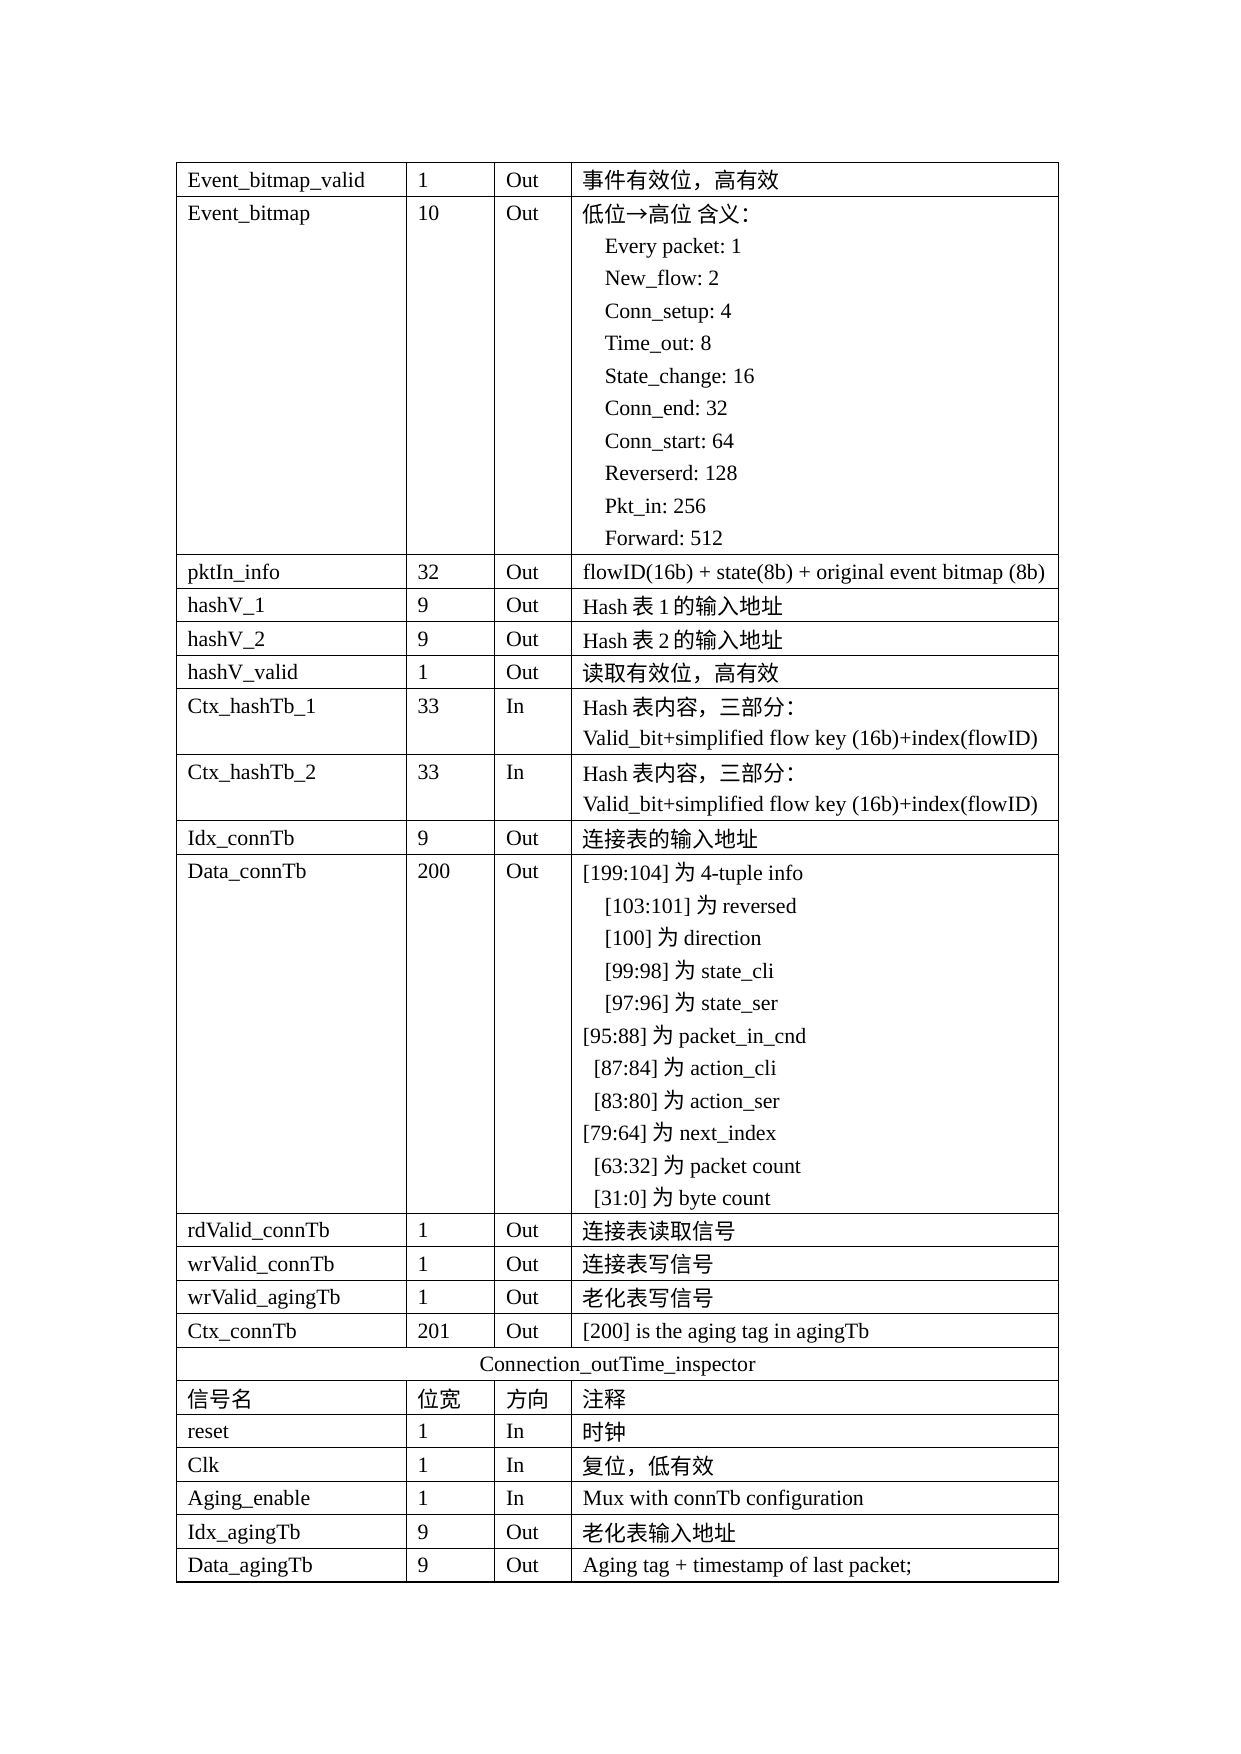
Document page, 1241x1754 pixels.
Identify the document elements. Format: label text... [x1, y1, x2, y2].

table_cell 读取有效位，高有效 [572, 656, 1058, 688]
table_cell 1 [407, 1482, 494, 1514]
table_cell Event_bitmap [177, 197, 406, 554]
table_cell 9 [407, 821, 494, 854]
table_cell In [495, 1415, 571, 1447]
table_cell In [495, 1448, 571, 1481]
table_cell hashV_2 [177, 622, 406, 655]
table_cell Idx_connTb [177, 821, 406, 854]
table_cell 低位→高位 含义： Every packet: 1 New_flow: 2 Conn_setup: 4 Time_out: 8 State_change: 16 Conn_end: 32 Conn_start: 64 Reverserd: 128 Pkt_in: 256 Forward: 512 [572, 197, 1058, 554]
table_cell Clk [177, 1448, 406, 1481]
table_cell Event_bitmap_valid [177, 163, 406, 196]
table_cell 33 [407, 689, 494, 754]
table_cell 9 [407, 622, 494, 655]
table_cell Idx_agingTb [177, 1515, 406, 1548]
table_cell wrValid_connTb [177, 1247, 406, 1279]
table_cell Hash表1的输入地址 [572, 589, 1058, 621]
table_cell 连接表写信号 [572, 1247, 1058, 1279]
table_cell 连接表的输入地址 [572, 821, 1058, 854]
table_cell 复位，低有效 [572, 1448, 1058, 1481]
table_cell Out [495, 1549, 571, 1581]
table_cell 1 [407, 656, 494, 688]
table_cell Aging_enable [177, 1482, 406, 1514]
table_cell In [495, 755, 571, 820]
table_cell 老化表写信号 [572, 1281, 1058, 1313]
table_cell 1 [407, 1214, 494, 1246]
table_cell rdValid_connTb [177, 1214, 406, 1246]
table_cell Hash表内容，三部分： Valid_bit+simplified flow key (16b)+index(flowID) [572, 689, 1058, 754]
table_cell Out [495, 656, 571, 688]
table_cell Out [495, 555, 571, 588]
table_cell [199:104] 为4-tuple info [103:101] 为reversed [100] 为direction [99:98] 为 state_cli [97:96] 为 state_ser [95:88] 为packet_in_cnd [87:84] 为 action_cli [83:80] 为action_ser [79:64] 为 next_index [63:32] 为packet count [31:0] 为byte count [572, 855, 1058, 1212]
table_cell Out [495, 163, 571, 196]
table_cell pktIn_info [177, 555, 406, 588]
table_cell Connection_outTime_inspector [177, 1348, 1058, 1380]
table_cell 老化表输入地址 [572, 1515, 1058, 1548]
table_cell Data_agingTb [177, 1549, 406, 1581]
table_cell In [495, 1482, 571, 1514]
table_cell 200 [407, 855, 494, 1212]
table_cell 201 [407, 1314, 494, 1347]
table_cell Out [495, 197, 571, 554]
table_cell Aging tag + timestamp of last packet; [572, 1549, 1058, 1581]
table_cell Out [495, 1214, 571, 1246]
table_cell 1 [407, 163, 494, 196]
table_cell 1 [407, 1415, 494, 1447]
table_cell 方向 [495, 1381, 571, 1414]
table_cell Data_connTb [177, 855, 406, 1212]
table_cell Out [495, 821, 571, 854]
table_cell reset [177, 1415, 406, 1447]
table_cell Hash表内容，三部分： Valid_bit+simplified flow key (16b)+index(flowID) [572, 755, 1058, 820]
table_cell 9 [407, 589, 494, 621]
table_cell In [495, 689, 571, 754]
table_cell Ctx_hashTb_1 [177, 689, 406, 754]
table_cell Out [495, 1247, 571, 1279]
table_cell Hash表2的输入地址 [572, 622, 1058, 655]
table_cell 注释 [572, 1381, 1058, 1414]
table_cell 1 [407, 1247, 494, 1279]
table_cell 1 [407, 1448, 494, 1481]
table_cell 10 [407, 197, 494, 554]
table_cell 位宽 [407, 1381, 494, 1414]
table_cell [200] is the aging tag in agingTb [572, 1314, 1058, 1347]
table_cell 连接表读取信号 [572, 1214, 1058, 1246]
table_cell 32 [407, 555, 494, 588]
table_cell hashV_valid [177, 656, 406, 688]
table_cell Out [495, 589, 571, 621]
table_cell 时钟 [572, 1415, 1058, 1447]
table_cell 1 [407, 1281, 494, 1313]
table_cell Ctx_connTb [177, 1314, 406, 1347]
table_cell 事件有效位，高有效 [572, 163, 1058, 196]
table_cell Out [495, 622, 571, 655]
table_cell flowID(16b) + state(8b) + original event bitmap (8b) [572, 555, 1058, 588]
table_cell 9 [407, 1515, 494, 1548]
table_cell wrValid_agingTb [177, 1281, 406, 1313]
table_cell 33 [407, 755, 494, 820]
table_cell Out [495, 855, 571, 1212]
table_cell 9 [407, 1549, 494, 1581]
table_cell Out [495, 1515, 571, 1548]
table_cell hashV_1 [177, 589, 406, 621]
table_cell Ctx_hashTb_2 [177, 755, 406, 820]
table_cell Out [495, 1281, 571, 1313]
table_cell 信号名 [177, 1381, 406, 1414]
table_cell Out [495, 1314, 571, 1347]
table_cell Mux with connTb configuration [572, 1482, 1058, 1514]
